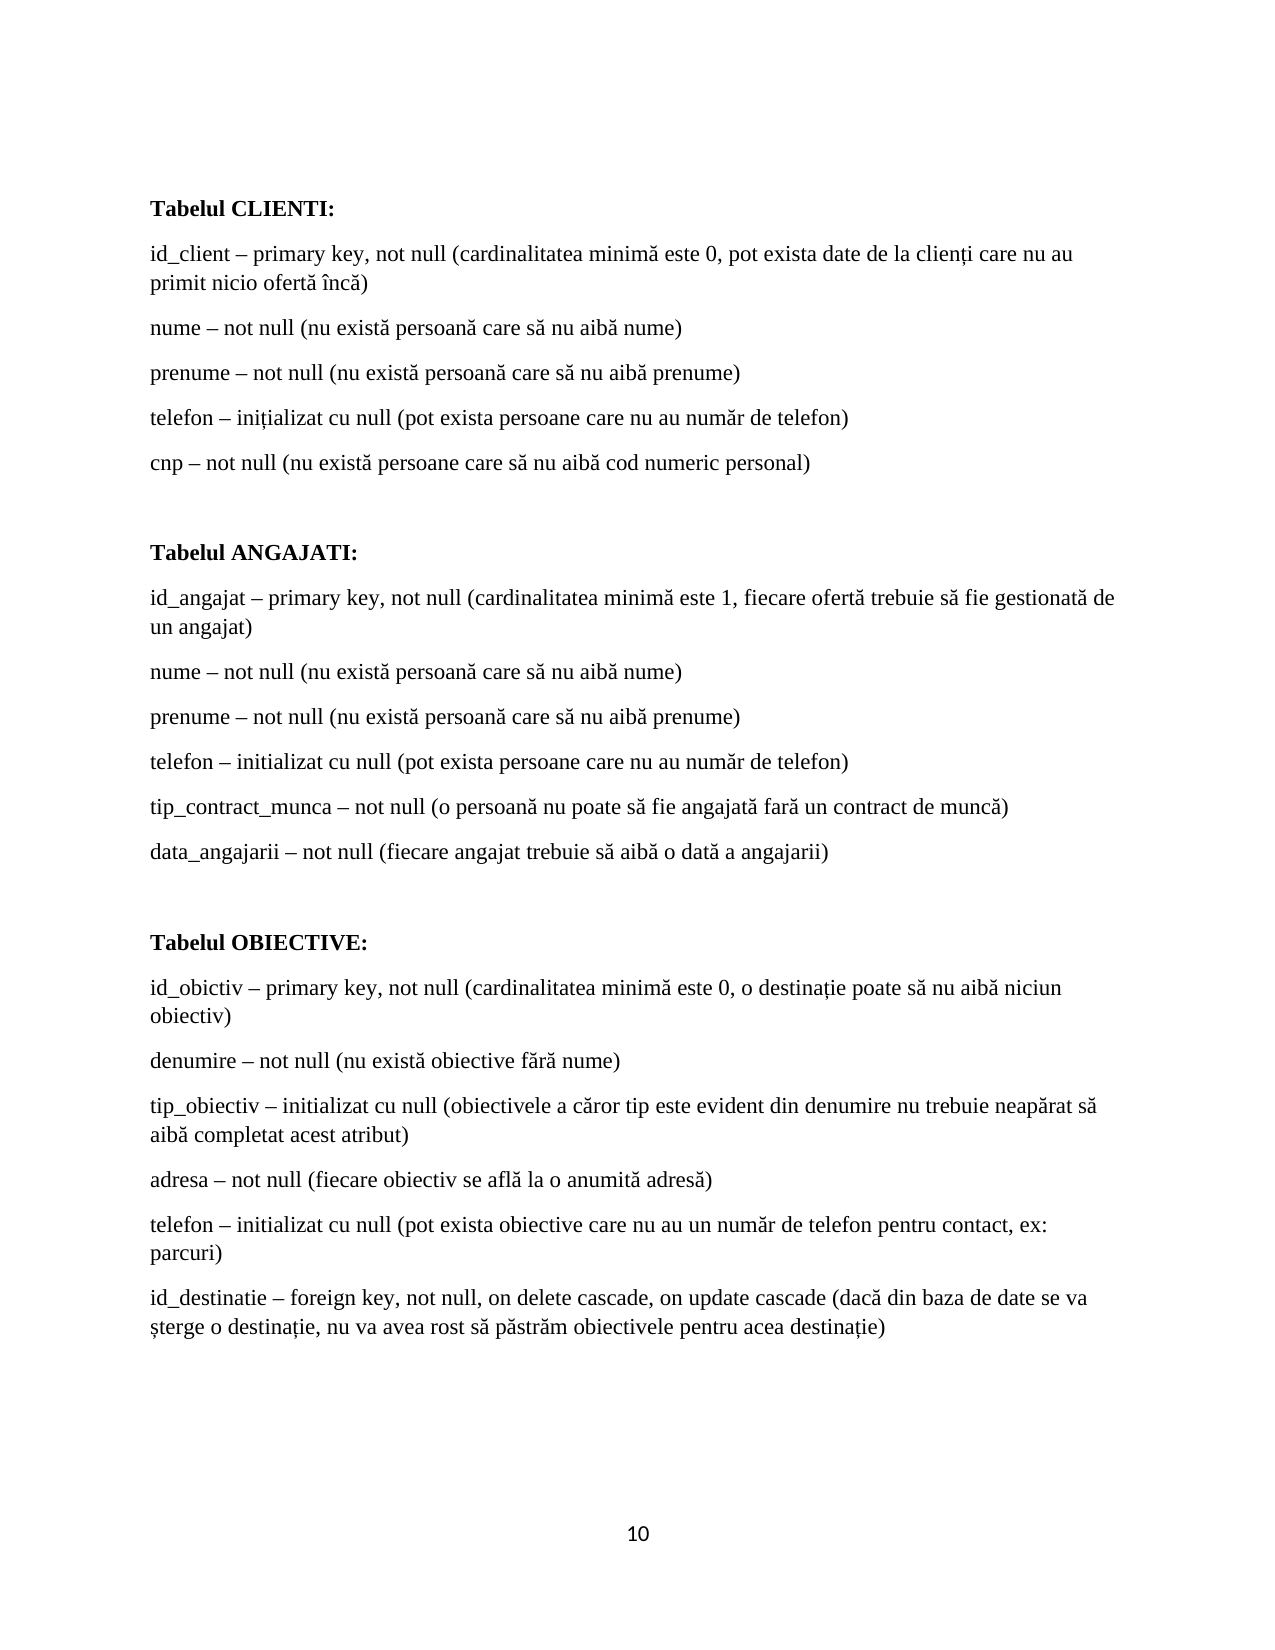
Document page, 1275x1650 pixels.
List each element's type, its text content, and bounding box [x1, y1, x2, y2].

text id_destinatie – foreign key, not null, on delete cascade, on update cascade (dacă din baza de date se va șterge o destinație, nu va avea rost să păstrăm obiectivele pentru acea destinație) [150, 1284, 1125, 1339]
text Tabelul CLIENTI: [150, 195, 1125, 221]
text prenume – not null (nu există persoană care să nu aibă prenume) [150, 359, 1125, 385]
text Tabelul ANGAJATI: [150, 539, 1125, 566]
text nume – not null (nu există persoană care să nu aibă nume) [150, 658, 1125, 684]
text prenume – not null (nu există persoană care să nu aibă prenume) [150, 703, 1125, 729]
text telefon – initializat cu null (pot exista persoane care nu au număr de telefon) [150, 748, 1125, 774]
text id_client – primary key, not null (cardinalitatea minimă este 0, pot exista date de la clienți care nu au primit nicio ofertă încă) [150, 240, 1125, 295]
text tip_contract_munca – not null (o persoană nu poate să fie angajată fară un contract de muncă) [150, 793, 1125, 819]
text nume – not null (nu există persoană care să nu aibă nume) [150, 314, 1125, 340]
text adresa – not null (fiecare obiectiv se află la o anumită adresă) [150, 1166, 1125, 1192]
text id_obictiv – primary key, not null (cardinalitatea minimă este 0, o destinație poate să nu aibă niciun obiectiv) [150, 974, 1125, 1028]
text denumire – not null (nu există obiective fără nume) [150, 1047, 1125, 1073]
text telefon – initializat cu null (pot exista obiective care nu au un număr de telefon pentru contact, ex: parcuri) [150, 1211, 1125, 1266]
text telefon – inițializat cu null (pot exista persoane care nu au număr de telefon) [150, 404, 1125, 430]
text Tabelul OBIECTIVE: [150, 928, 1125, 955]
text tip_obiectiv – initializat cu null (obiectivele a căror tip este evident din denumire nu trebuie neapărat să aibă completat acest atribut) [150, 1092, 1125, 1147]
text id_angajat – primary key, not null (cardinalitatea minimă este 1, fiecare ofertă trebuie să fie gestionată de un angajat) [150, 584, 1125, 639]
text cnp – not null (nu există persoane care să nu aibă cod numeric personal) [150, 449, 1125, 475]
text data_angajarii – not null (fiecare angajat trebuie să aibă o dată a angajarii) [150, 838, 1125, 865]
